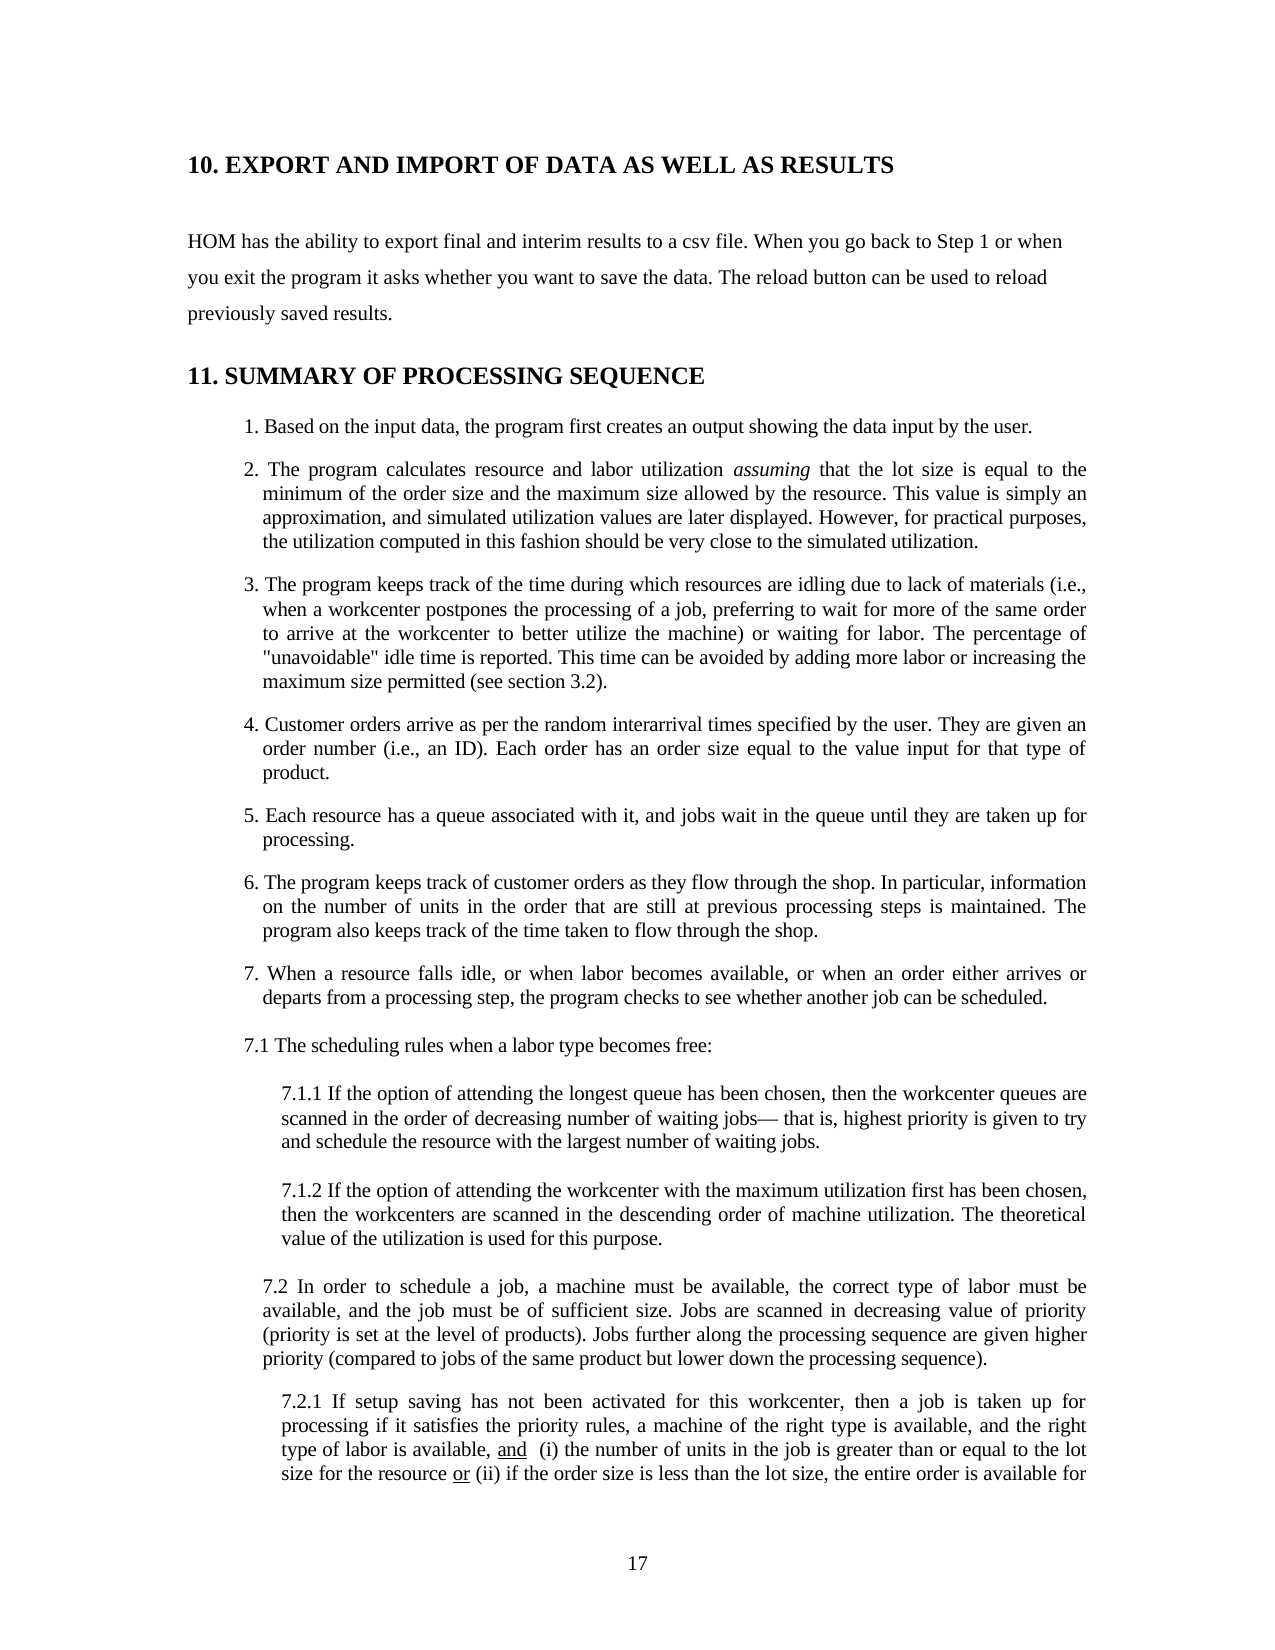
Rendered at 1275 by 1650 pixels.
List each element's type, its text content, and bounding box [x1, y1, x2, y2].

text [281, 1389, 1087, 1485]
text 7.2 In order to schedule a job, a machine must be available, the correct type of labor must be available, and the job must be of sufficient size. Jobs are scanned in decreasing value of priority (priority is set at the level of products). Jobs further along the processing sequence are given higher priority (compared to jobs of the same product but lower down the processing sequence). [262, 1274, 1087, 1370]
text 2. The program calculates resource and labor utilization assuming that the lot size is equal to the minimum of the order size and the maximum size allowed by the resource. This value is simply an approximation, and simulated utilization values are later displayed. However, for practical purposes, the utilization computed in this fashion should be very close to the simulated utilization. [244, 457, 1087, 553]
text 7.1.1 If the option of attending the longest queue has been chosen, then the workcenter queues are scanned in the order of decreasing number of waiting jobs— that is, highest priority is given to try and schedule the resource with the largest number of waiting jobs. [281, 1081, 1087, 1153]
text 4. Customer orders arrive as per the random interarrival times specified by the user. They are given an order number (i.e., an ID). Each order has an order size equal to the value input for that type of product. [244, 712, 1087, 784]
text 10. Export and Import of Data as well as Results [187, 150, 1087, 179]
text 7.1.2 If the option of attending the workcenter with the maximum utilization first has been chosen, then the workcenters are scanned in the descending order of machine utilization. The theoretical value of the utilization is used for this purpose. [281, 1178, 1087, 1250]
text 5. Each resource has a queue associated with it, and jobs wait in the queue until they are taken up for processing. [244, 803, 1087, 851]
text 6. The program keeps track of customer orders as they flow through the shop. In particular, information on the number of units in the order that are still at previous processing steps is maintained. The program also keeps track of the time taken to flow through the shop. [244, 870, 1087, 942]
text 1. Based on the input data, the program first creates an output showing the data input by the user. [244, 414, 1087, 438]
text 3. The program keeps track of the time during which resources are idling due to lack of materials (i.e., when a workcenter postpones the processing of a job, preferring to wait for more of the same order to arrive at the workcenter to better utilize the machine) or waiting for labor. The percentage of "unavoidable" idle time is reported. This time can be avoided by adding more labor or increasing the maximum size permitted (see section 3.2). [244, 572, 1087, 693]
text 7. When a resource falls idle, or when labor becomes available, or when an order either arrives or departs from a processing step, the program checks to see whether another job can be scheduled. [244, 961, 1087, 1009]
text HOM has the ability to export final and interim results to a csv file. When you go back to Step 1 or when you exit the program it asks whether you want to save the data. The reload button can be used to reload previously saved results. [187, 229, 1087, 325]
text 11. Summary of Processing Sequence [187, 361, 1087, 390]
text 7.1 The scheduling rules when a labor type becomes free: [244, 1033, 1087, 1057]
